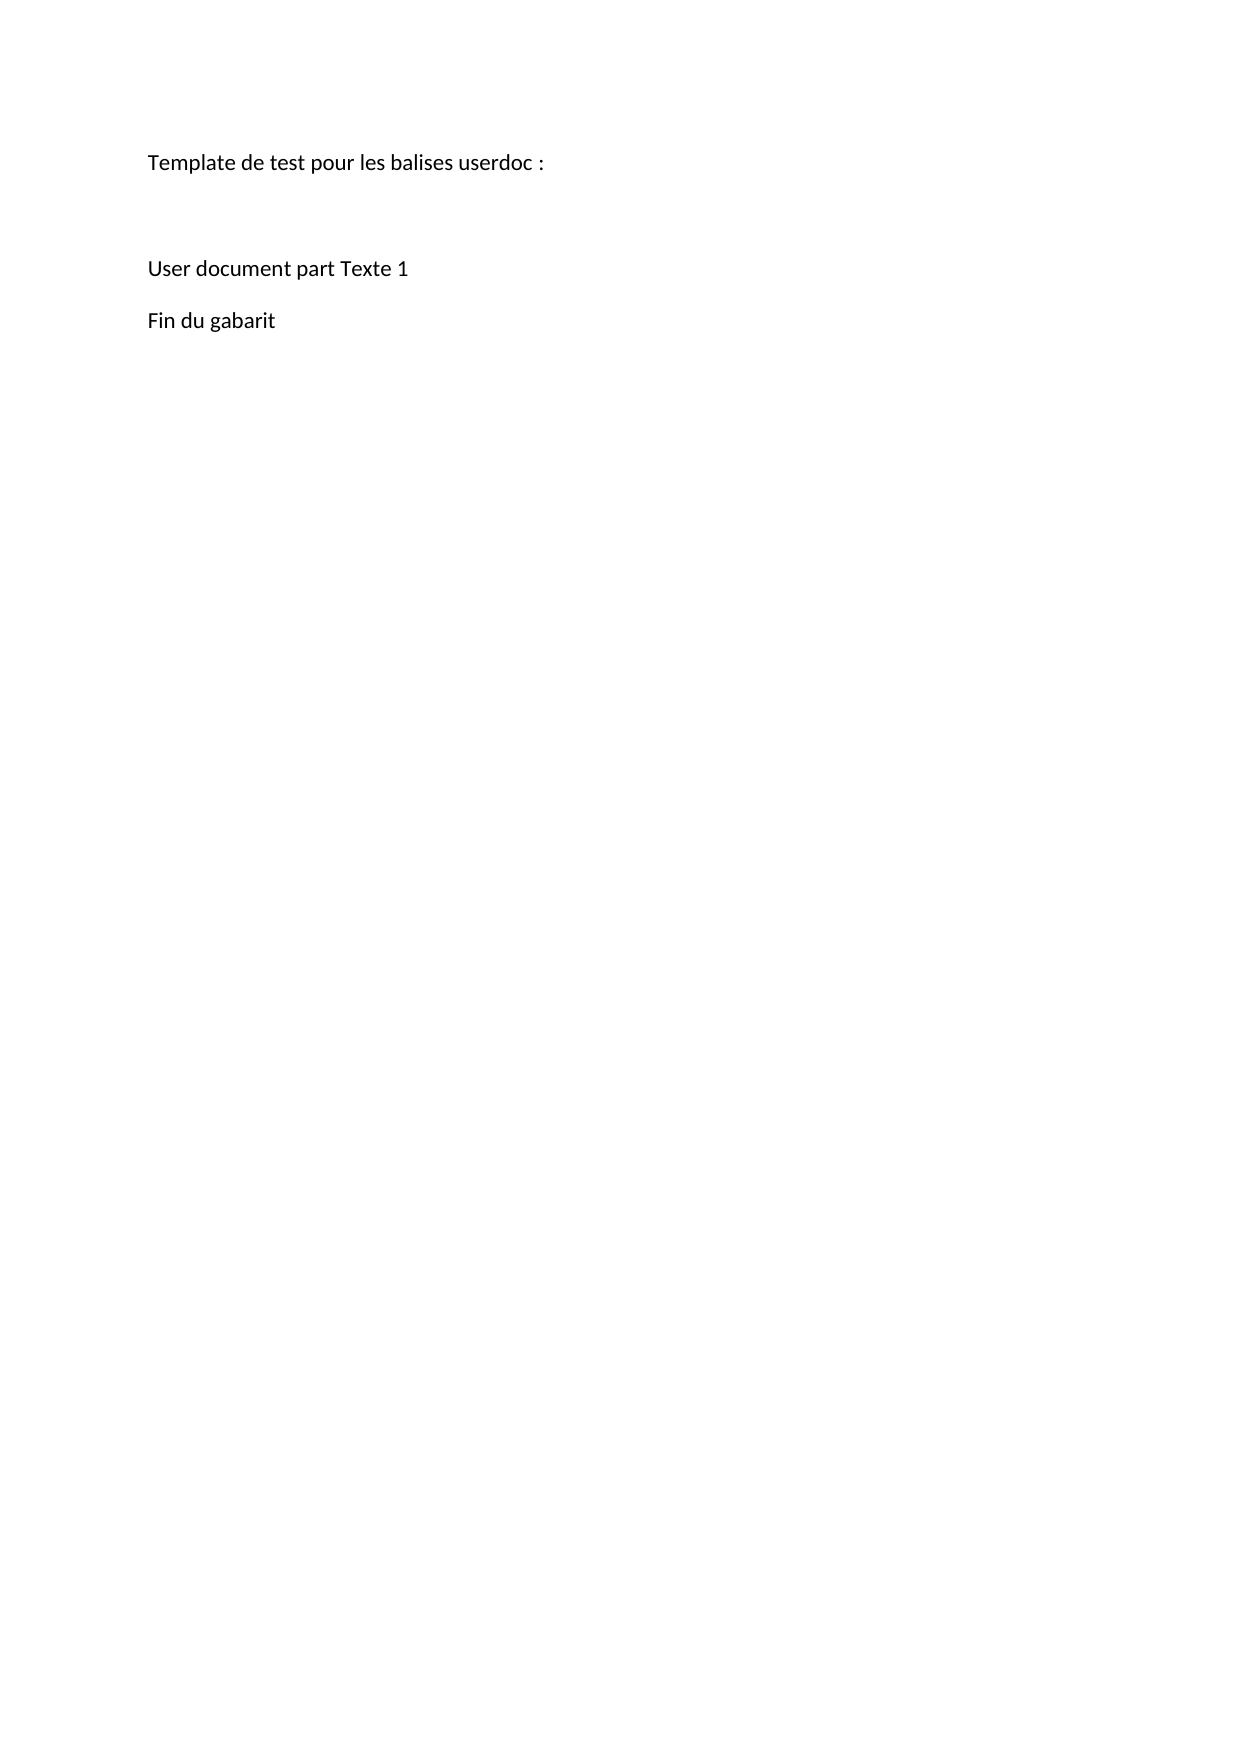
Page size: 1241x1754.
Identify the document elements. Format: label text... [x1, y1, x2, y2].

text Template de test pour les balises userdoc : [148, 148, 1093, 176]
text Fin du gabarit [148, 307, 1093, 335]
text User document part Texte 1 [148, 254, 1093, 282]
